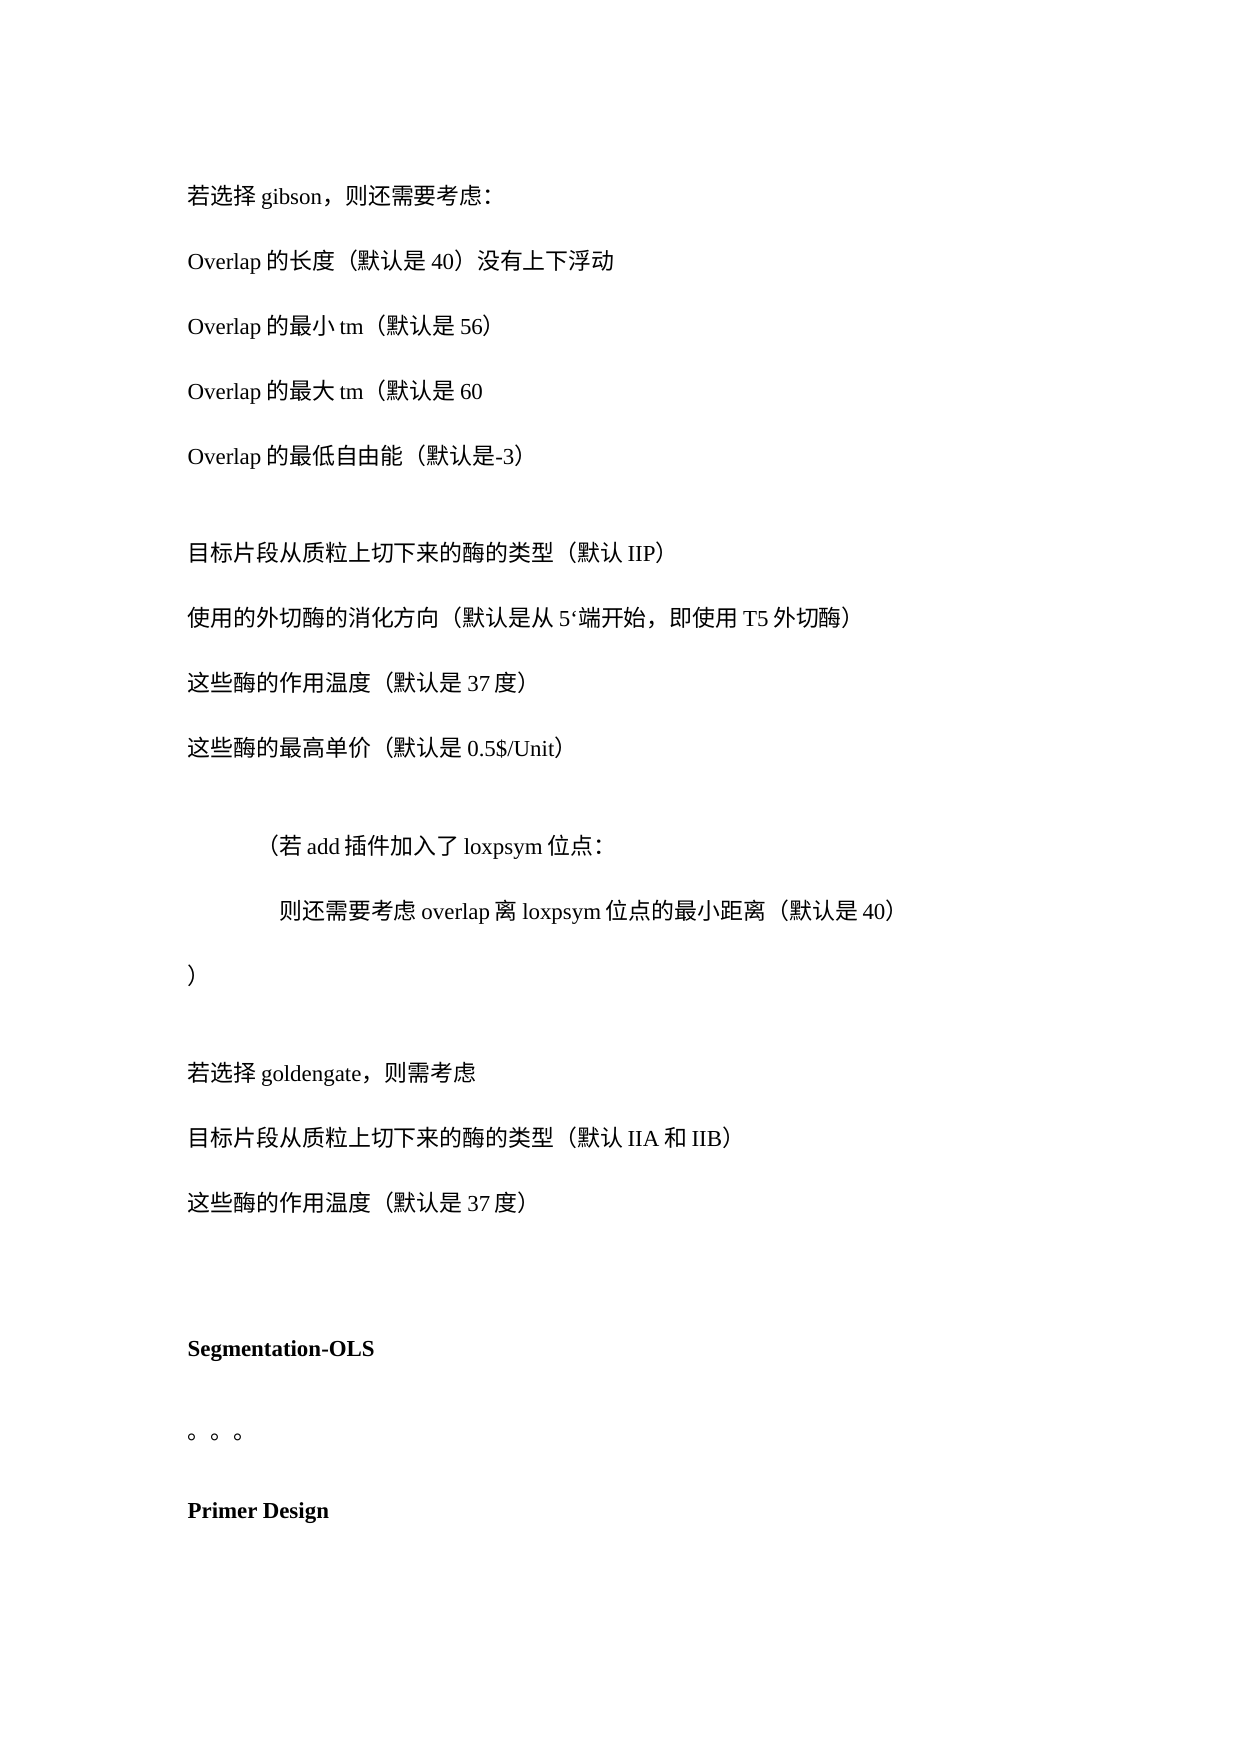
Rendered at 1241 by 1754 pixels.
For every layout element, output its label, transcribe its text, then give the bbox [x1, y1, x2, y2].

text 。。。 [187, 1397, 1053, 1462]
text 若选择gibson，则还需要考虑： [187, 162, 1053, 227]
text Overlap的最小tm（默认是56） [187, 292, 1053, 357]
text Primer Design [187, 1494, 1053, 1527]
text （若add插件加入了loxpsym位点： [187, 812, 1053, 877]
text 则还需要考虑overlap离loxpsym位点的最小距离（默认是40） [187, 877, 1053, 942]
text 这些酶的作用温度（默认是37度） [187, 1169, 1053, 1234]
text 这些酶的作用温度（默认是37度） [187, 649, 1053, 714]
text 这些酶的最高单价（默认是0.5$/Unit） [187, 714, 1053, 779]
text 目标片段从质粒上切下来的酶的类型（默认IIP） [187, 519, 1053, 584]
text Overlap的最低自由能（默认是-3） [187, 422, 1053, 487]
text Overlap的长度（默认是40）没有上下浮动 [187, 227, 1053, 292]
text 使用的外切酶的消化方向（默认是从5‘端开始，即使用T5外切酶） [187, 584, 1053, 649]
text 目标片段从质粒上切下来的酶的类型（默认IIA和IIB） [187, 1104, 1053, 1169]
text Overlap的最大tm（默认是60 [187, 357, 1053, 422]
text ） [187, 942, 1053, 1007]
text Segmentation-OLS [187, 1332, 1053, 1364]
text 若选择goldengate，则需考虑 [187, 1039, 1053, 1104]
